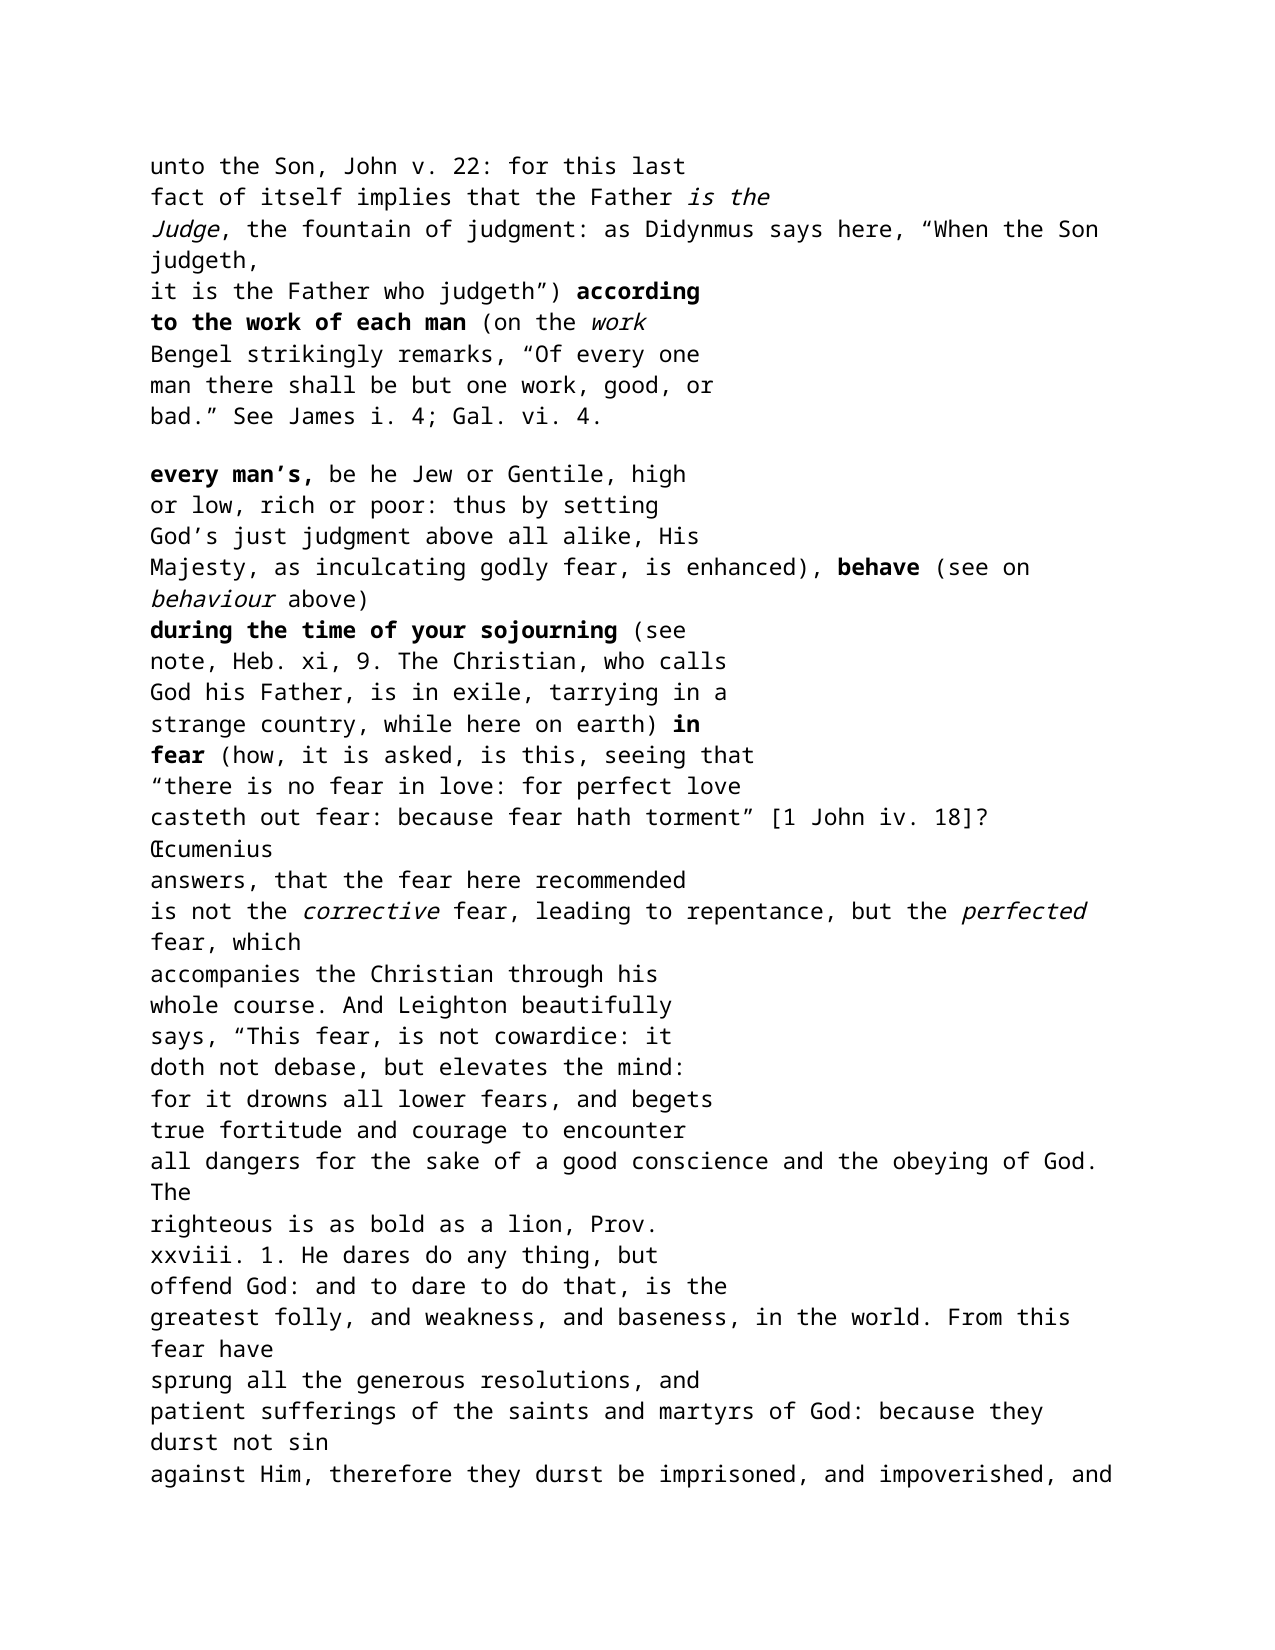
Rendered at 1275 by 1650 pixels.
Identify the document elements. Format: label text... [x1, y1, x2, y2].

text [150, 458, 1125, 1489]
text unto the Son, John v. 22: for this last fact of itself implies that the Father is the Judge, the fountain of judgment: as Didynmus says here, “When the Son judgeth, it is the Father who judgeth”) according to the work of each man (on the work Bengel strikingly remarks, “Of every one man there shall be but one work, good, or bad.” See James i. 4; Gal. vi. 4. [150, 150, 1125, 458]
